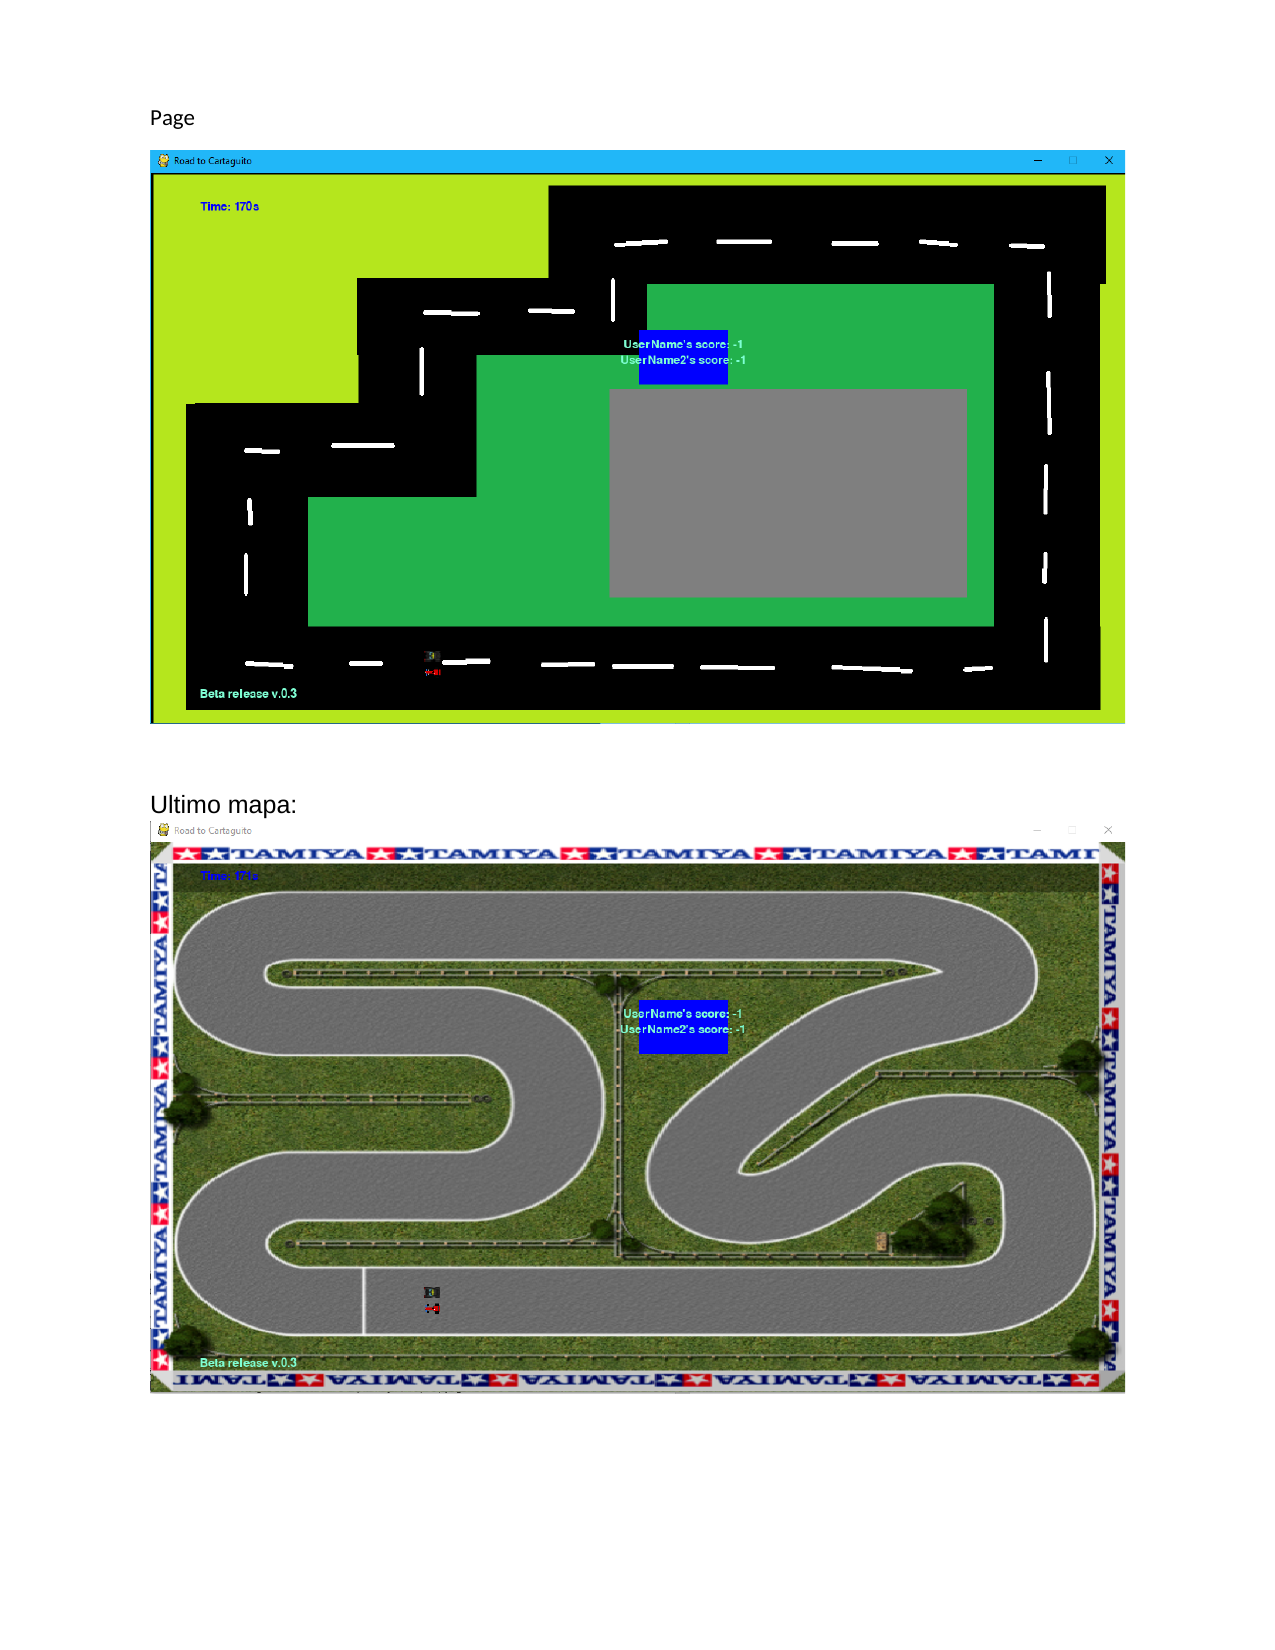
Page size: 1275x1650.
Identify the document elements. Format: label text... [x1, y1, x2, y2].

picture [150, 150, 1125, 724]
text Ultimo mapa: [150, 790, 1125, 821]
picture [150, 821, 1125, 1394]
